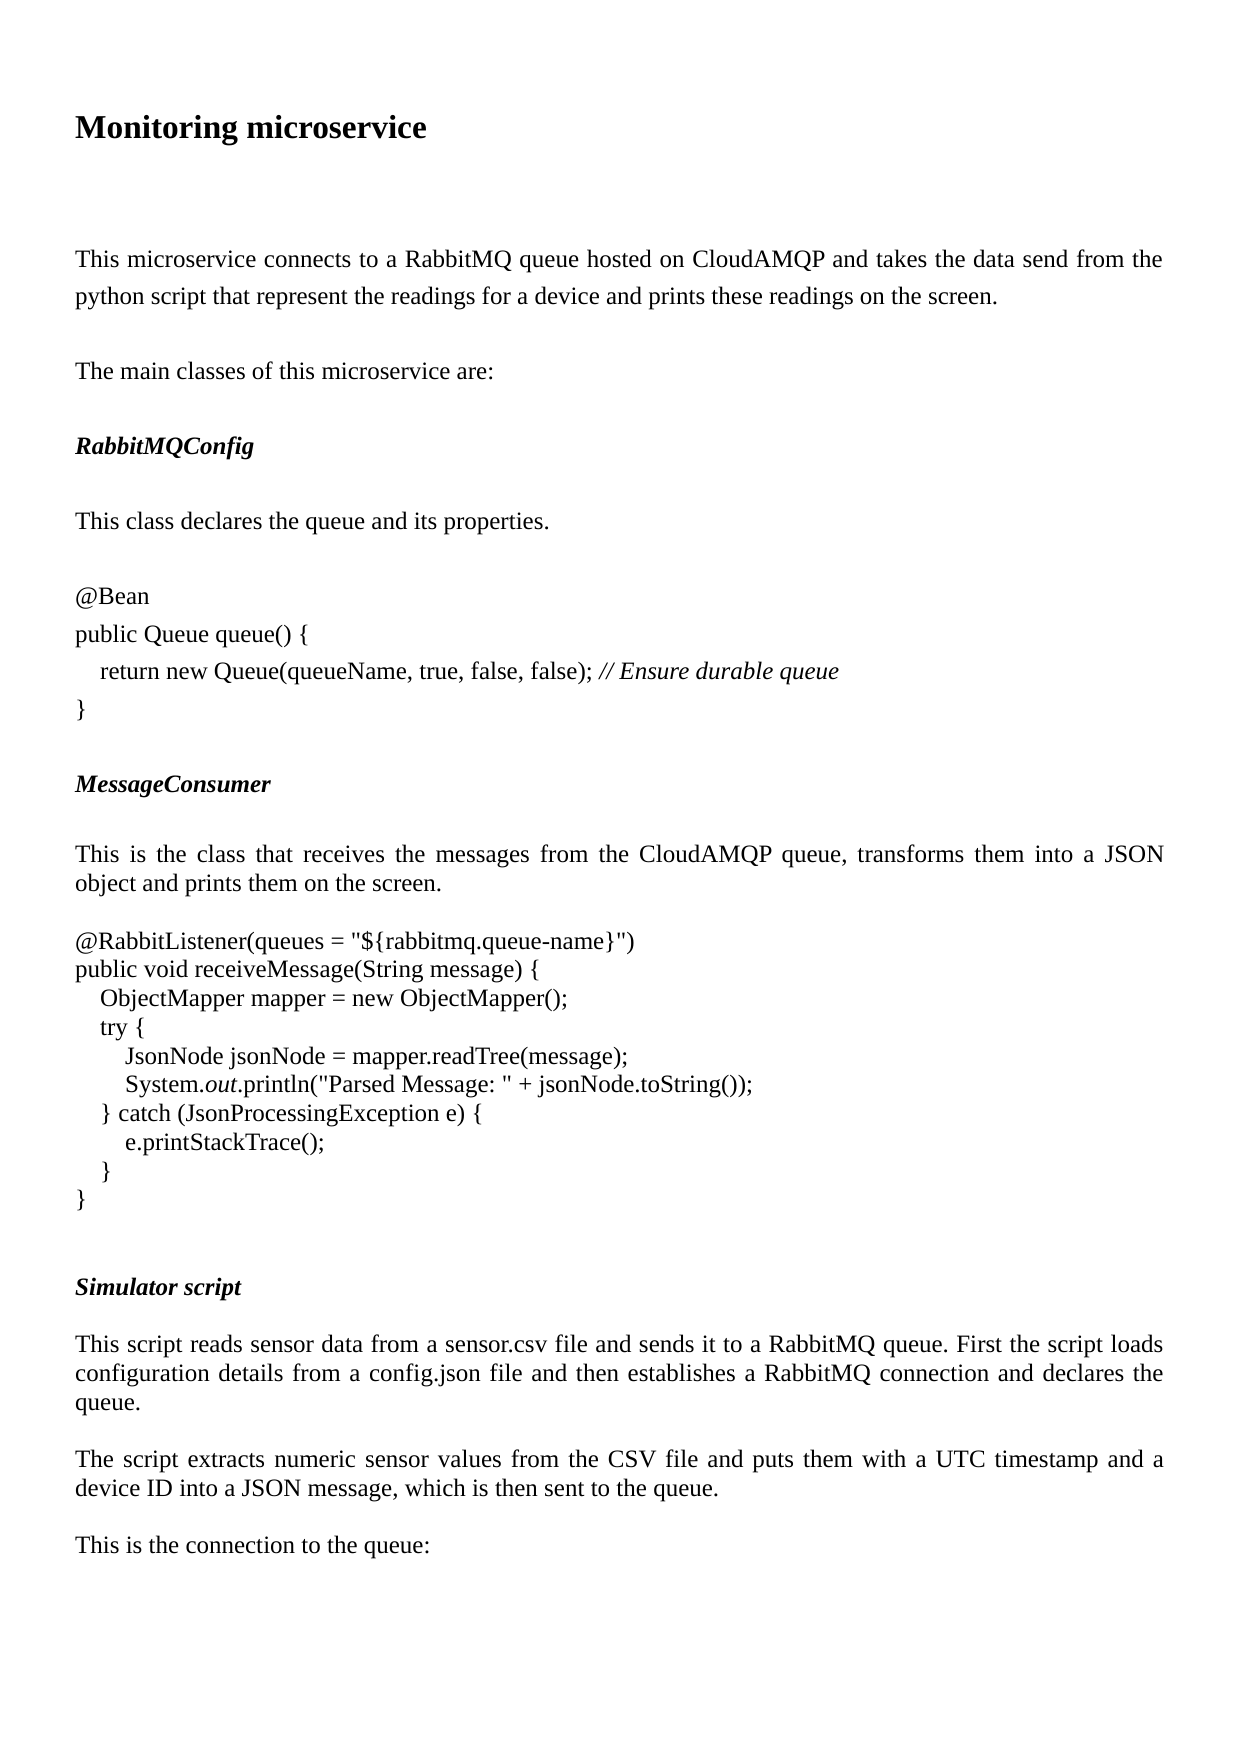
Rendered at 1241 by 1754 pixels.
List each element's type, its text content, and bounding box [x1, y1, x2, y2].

text This is the class that receives the messages from the CloudAMQP queue, transforms them into a JSON object and prints them on the screen. [75, 839, 1165, 897]
text @RabbitListener(queues = "${rabbitmq.queue-name}") public void receiveMessage(String message) { ObjectMapper mapper = new ObjectMapper(); try { JsonNode jsonNode = mapper.readTree(message); System.out.println("Parsed Message: " + jsonNode.toString()); } catch (JsonProcessingException e) { e.printStackTrace(); } } [75, 926, 1165, 1213]
text RabbitMQConfig [75, 427, 1165, 464]
text The script extracts numeric sensor values from the CSV file and puts them with a UTC timestamp and a device ID into a JSON message, which is then sent to the queue. [75, 1444, 1165, 1502]
text @Bean public Queue queue() { return new Queue(queueName, true, false, false); // Ensure durable queue } [75, 577, 1165, 727]
text This script reads sensor data from a sensor.csv file and sends it to a RabbitMQ queue. First the script loads configuration details from a config.json file and then establishes a RabbitMQ connection and declares the queue. [75, 1329, 1165, 1416]
text This microservice connects to a RabbitMQ queue hosted on CloudAMQP and takes the data send from the python script that represent the readings for a device and prints these readings on the screen. [75, 239, 1165, 314]
text Monitoring microservice [75, 89, 1165, 164]
text This is the connection to the queue: [75, 1531, 1165, 1559]
text Simulator script [75, 1272, 1165, 1301]
text This class declares the queue and its properties. [75, 502, 1165, 539]
text MessageConsumer [75, 764, 1165, 802]
text The main classes of this microservice are: [75, 352, 1165, 389]
